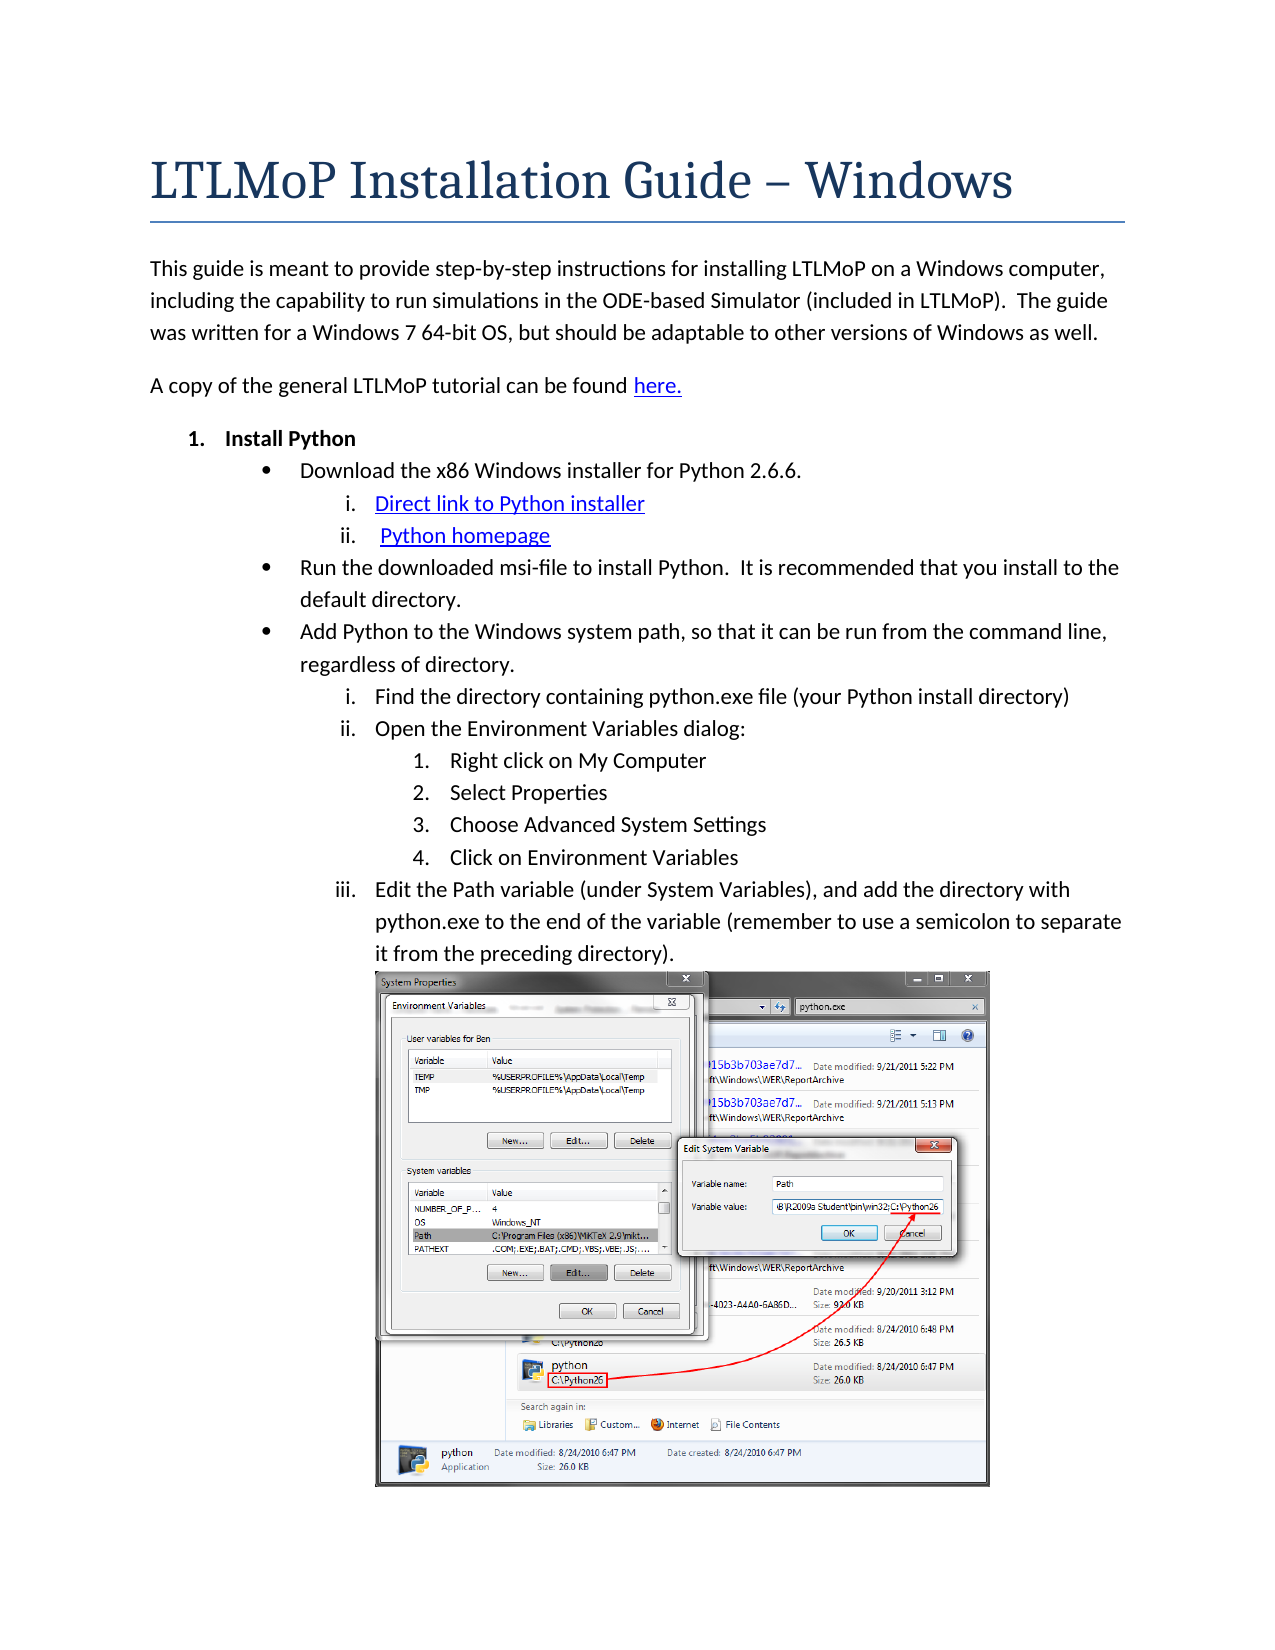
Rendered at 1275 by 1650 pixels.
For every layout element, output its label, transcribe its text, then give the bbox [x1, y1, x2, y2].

list Open the Environment Variables dialog: [356, 714, 1125, 742]
list Choose Advanced System Settings [412, 811, 1125, 839]
list Add Python to the Windows system path, so that it can be run from the command line, regardless of directory. [262, 617, 1125, 678]
list Python homepage [356, 521, 1125, 549]
text This guide is meant to provide step-by-step instructions for installing LTLMoP on a Windows computer, including the capability to run simulations in the ODE-based Simulator (included in LTLMoP). The guide was written for a Windows 7 64-bit OS, but should be adaptable to other versions of Windows as well. [150, 254, 1125, 346]
text A copy of the general LTLMoP tutorial can be found here. [150, 371, 1125, 399]
list Click on Environment Variables [412, 843, 1125, 871]
list Run the downloaded msi-file to install Python. It is recommended that you install to the default directory. [262, 553, 1125, 613]
title LTLMoP Installation Guide – Windows [150, 150, 1125, 221]
list Find the directory containing python.exe file (your Python install directory) [356, 682, 1125, 710]
list Direct link to Python installer [356, 489, 1125, 517]
list Install Python [187, 424, 1125, 452]
list Select Properties [412, 778, 1125, 806]
picture [375, 971, 990, 1487]
list Right click on My Computer [412, 746, 1125, 774]
list Download the x86 Windows installer for Python 2.6.6. [262, 457, 1125, 484]
